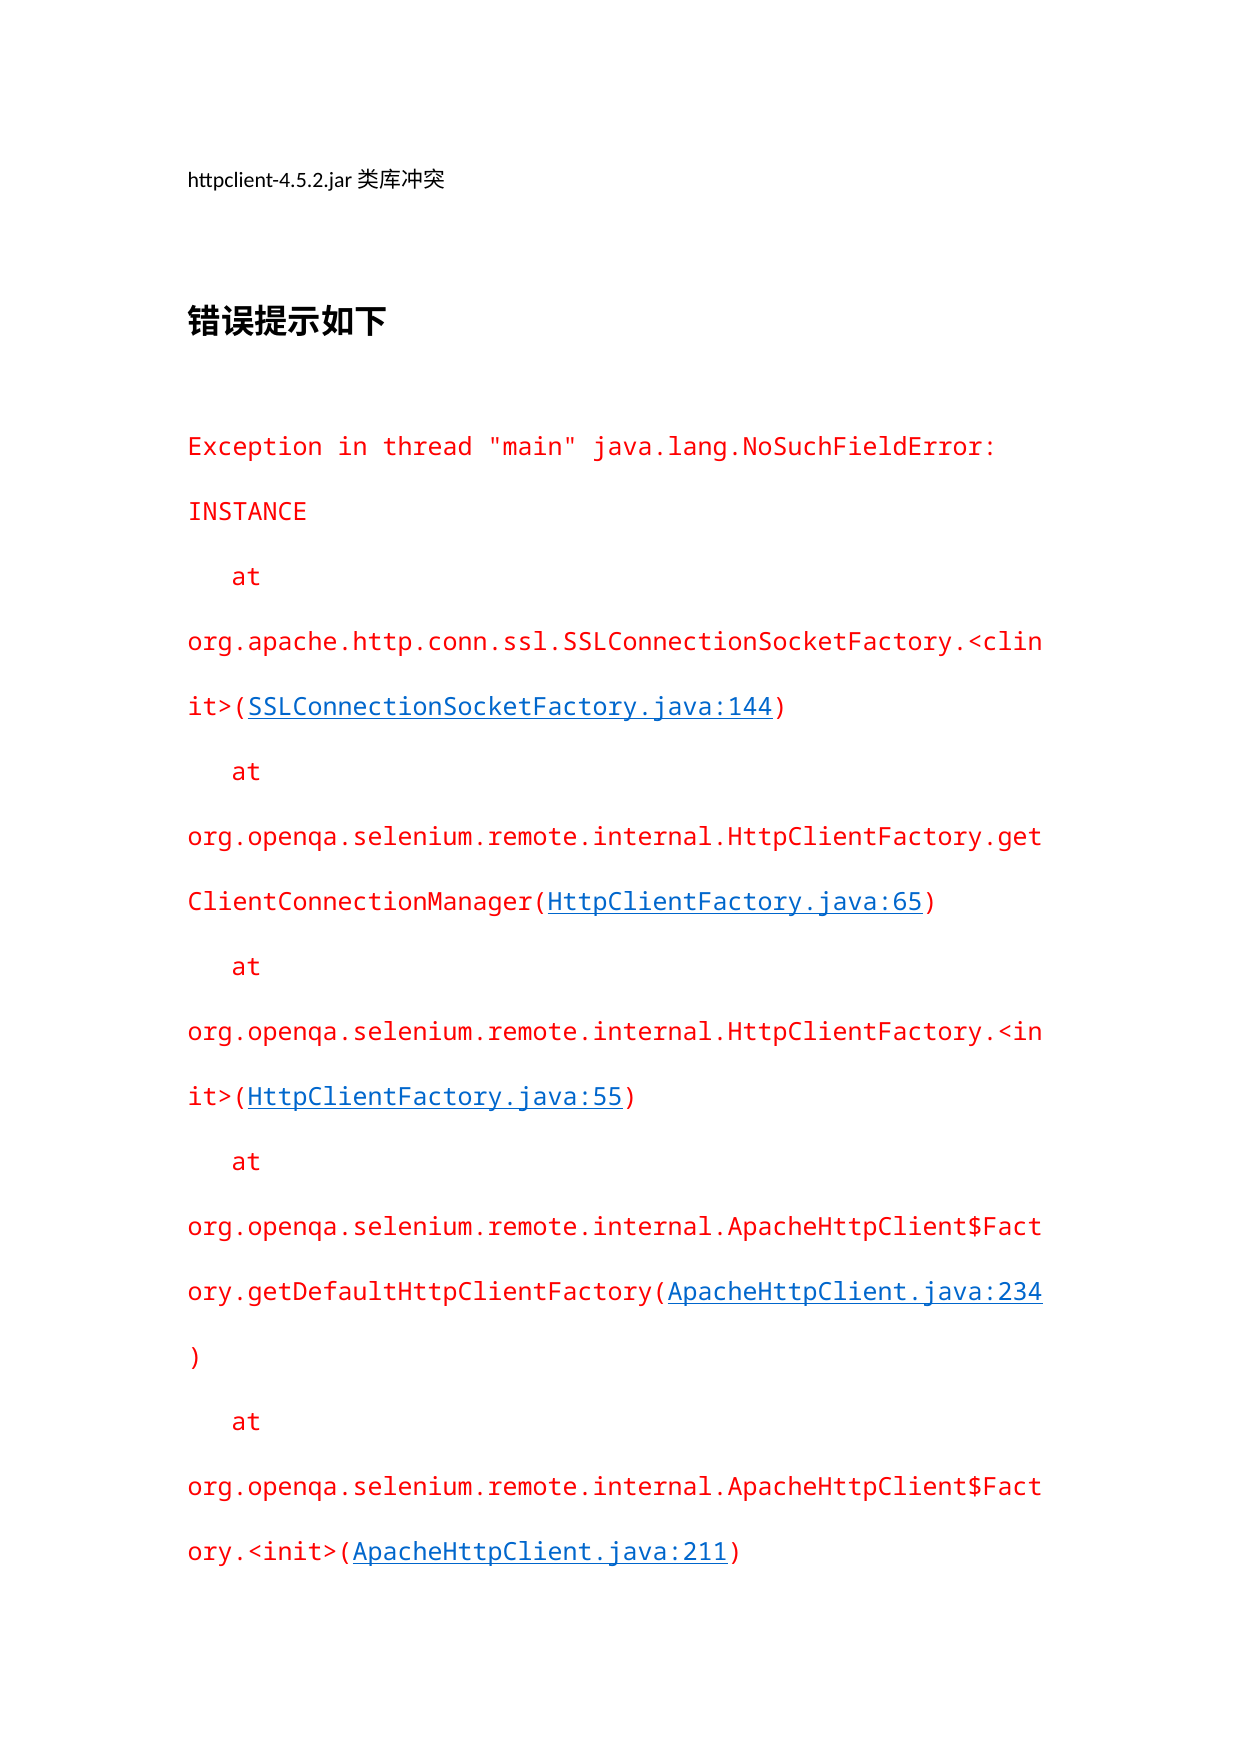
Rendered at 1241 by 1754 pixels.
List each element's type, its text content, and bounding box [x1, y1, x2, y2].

subtitle 错误提示如下 [187, 287, 1053, 352]
text at org.apache.http.conn.ssl.SSLConnectionSocketFactory.<clinit>(SSLConnectionSocketFactory.java:144) [187, 543, 1053, 738]
text at org.openqa.selenium.remote.internal.ApacheHttpClient$Factory.getDefaultHttpClientFactory(ApacheHttpClient.java:234) [187, 1128, 1053, 1388]
text at org.openqa.selenium.remote.internal.HttpClientFactory.<init>(HttpClientFactory.java:55) [187, 933, 1053, 1128]
text httpclient-4.5.2.jar 类库冲突 [187, 162, 1053, 194]
text Exception in thread "main" java.lang.NoSuchFieldError: INSTANCE [187, 413, 1053, 543]
text at org.openqa.selenium.remote.internal.ApacheHttpClient$Factory.<init>(ApacheHttpClient.java:211) [187, 1388, 1053, 1583]
text at org.openqa.selenium.remote.internal.HttpClientFactory.getClientConnectionManager(HttpClientFactory.java:65) [187, 738, 1053, 933]
